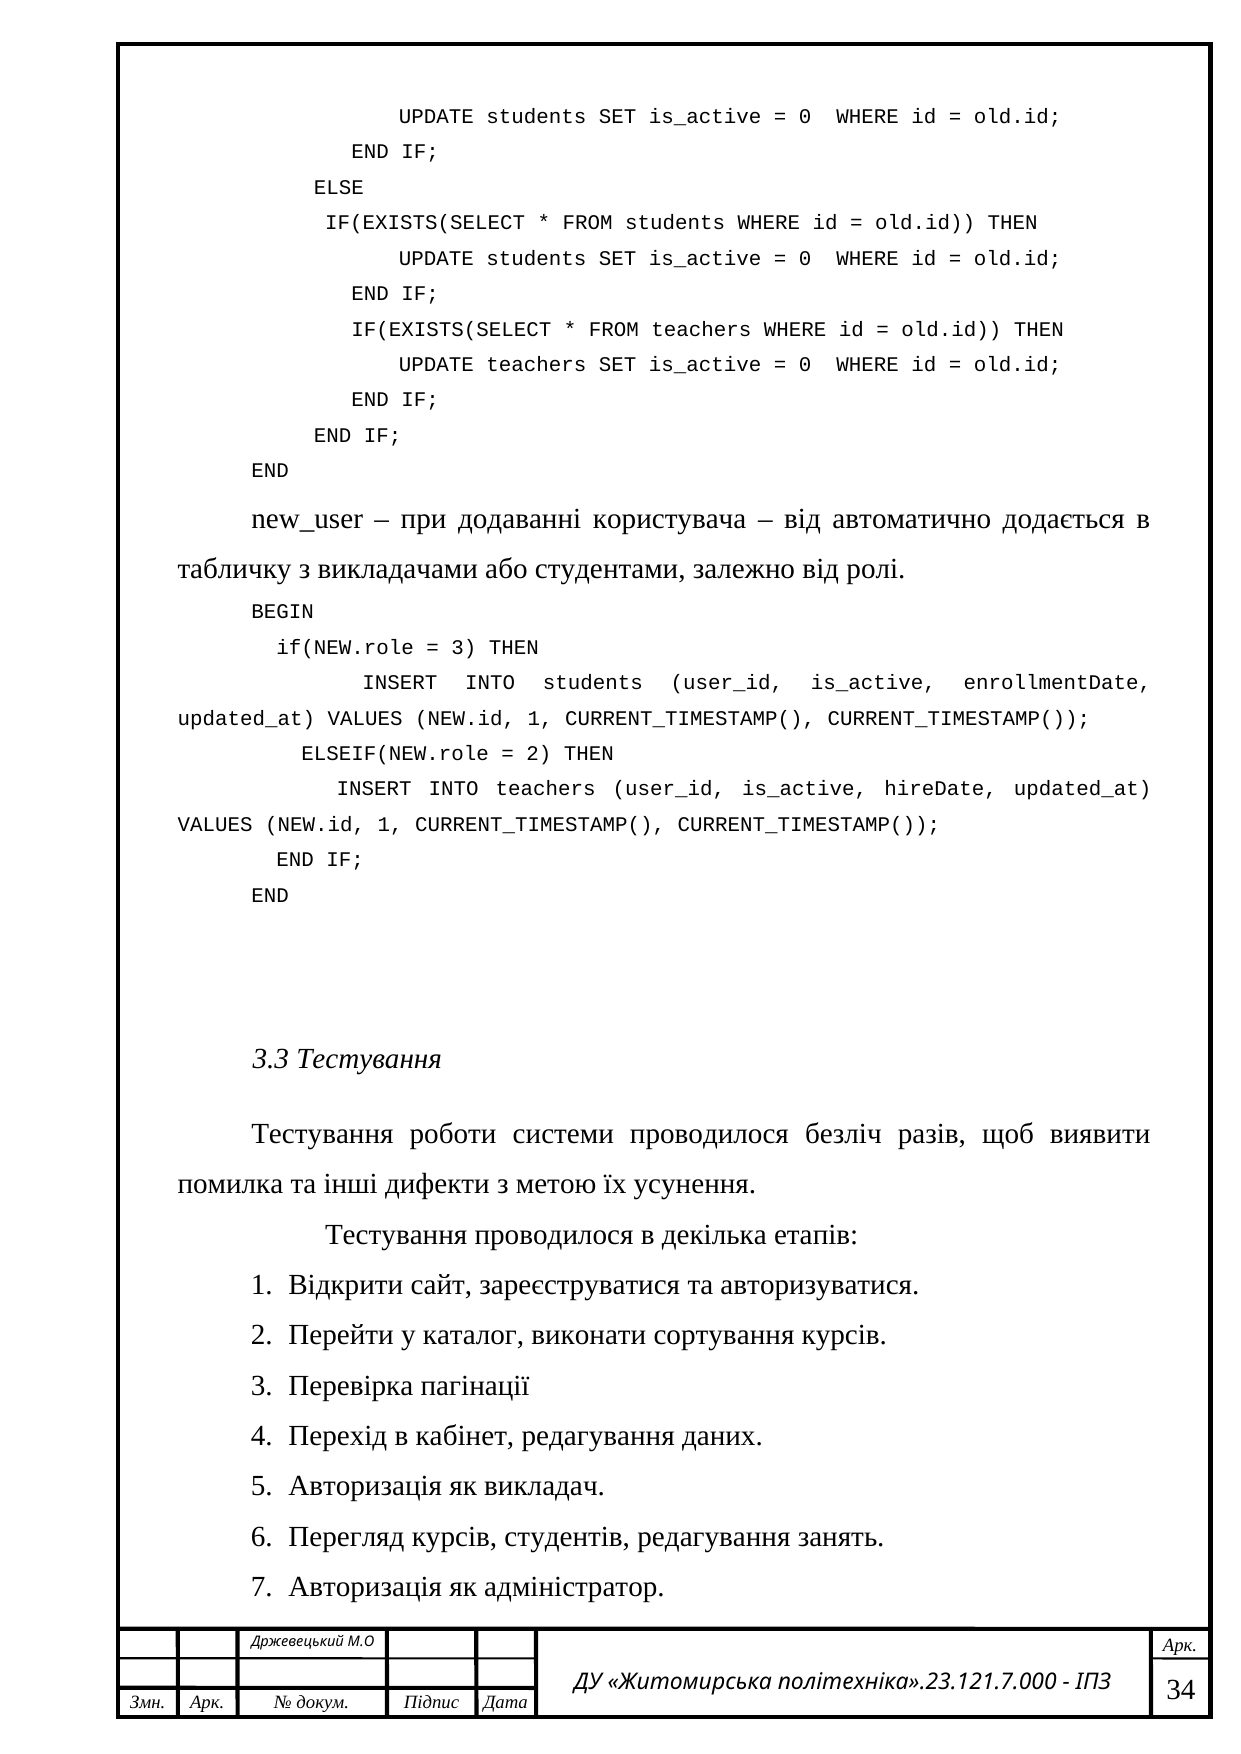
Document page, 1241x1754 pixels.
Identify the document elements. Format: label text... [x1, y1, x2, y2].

text IF(EXISTS(SELECT * FROM teachers WHERE id = old.id)) THEN [177, 319, 1152, 342]
text UPDATE teachers SET is_active = 0 WHERE id = old.id; [177, 354, 1152, 378]
text BEGIN [177, 601, 1152, 625]
list Відкрити сайт, зареєструватися та авторизуватися. [251, 1267, 1152, 1301]
text INSERT INTO teachers (user_id, is_active, hireDate, updated_at) VALUES (NEW.id, 1, CURRENT_TIMESTAMP(), CURRENT_TIMESTAMP()); [177, 778, 1152, 837]
text END IF; [177, 425, 1152, 448]
text END [177, 885, 1152, 908]
text Тестування проводилося в декілька етапів: [177, 1217, 1152, 1250]
text ELSE [177, 177, 1152, 201]
text END IF; [177, 283, 1152, 307]
text END IF; [177, 389, 1152, 413]
list Авторизація як адміністратор. [251, 1569, 1152, 1603]
text UPDATE students SET is_active = 0 WHERE id = old.id; [177, 106, 1152, 130]
text END IF; [177, 849, 1152, 873]
list Перегляд курсів, студентів, редагування занять. [251, 1519, 1152, 1552]
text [177, 212, 1152, 236]
subtitle 3.3 Тестування [177, 1041, 1152, 1074]
text INSERT INTO students (user_id, is_active, enrollmentDate, updated_at) VALUES (NEW.id, 1, CURRENT_TIMESTAMP(), CURRENT_TIMESTAMP()); [177, 672, 1152, 731]
text if(NEW.role = 3) THEN [177, 637, 1152, 660]
text Тестування роботи системи проводилося безліч разів, щоб виявити помилка та інші дифекти з метою їх усунення. [177, 1116, 1152, 1200]
text ELSEIF(NEW.role = 2) THEN [177, 743, 1152, 767]
text UPDATE students SET is_active = 0 WHERE id = old.id; [177, 248, 1152, 271]
list Перехід в кабінет, редагування даних. [251, 1418, 1152, 1452]
list Перевірка пагінації [251, 1368, 1152, 1401]
text END IF; [177, 142, 1152, 165]
text END new_user – при додаванні користувача – від автоматично додається в табличку з викладачами або студентами, залежно від ролі. [177, 460, 1152, 584]
list Авторизація як викладач. [251, 1468, 1152, 1502]
list Перейти у каталог, виконати сортування курсів. [251, 1317, 1152, 1351]
